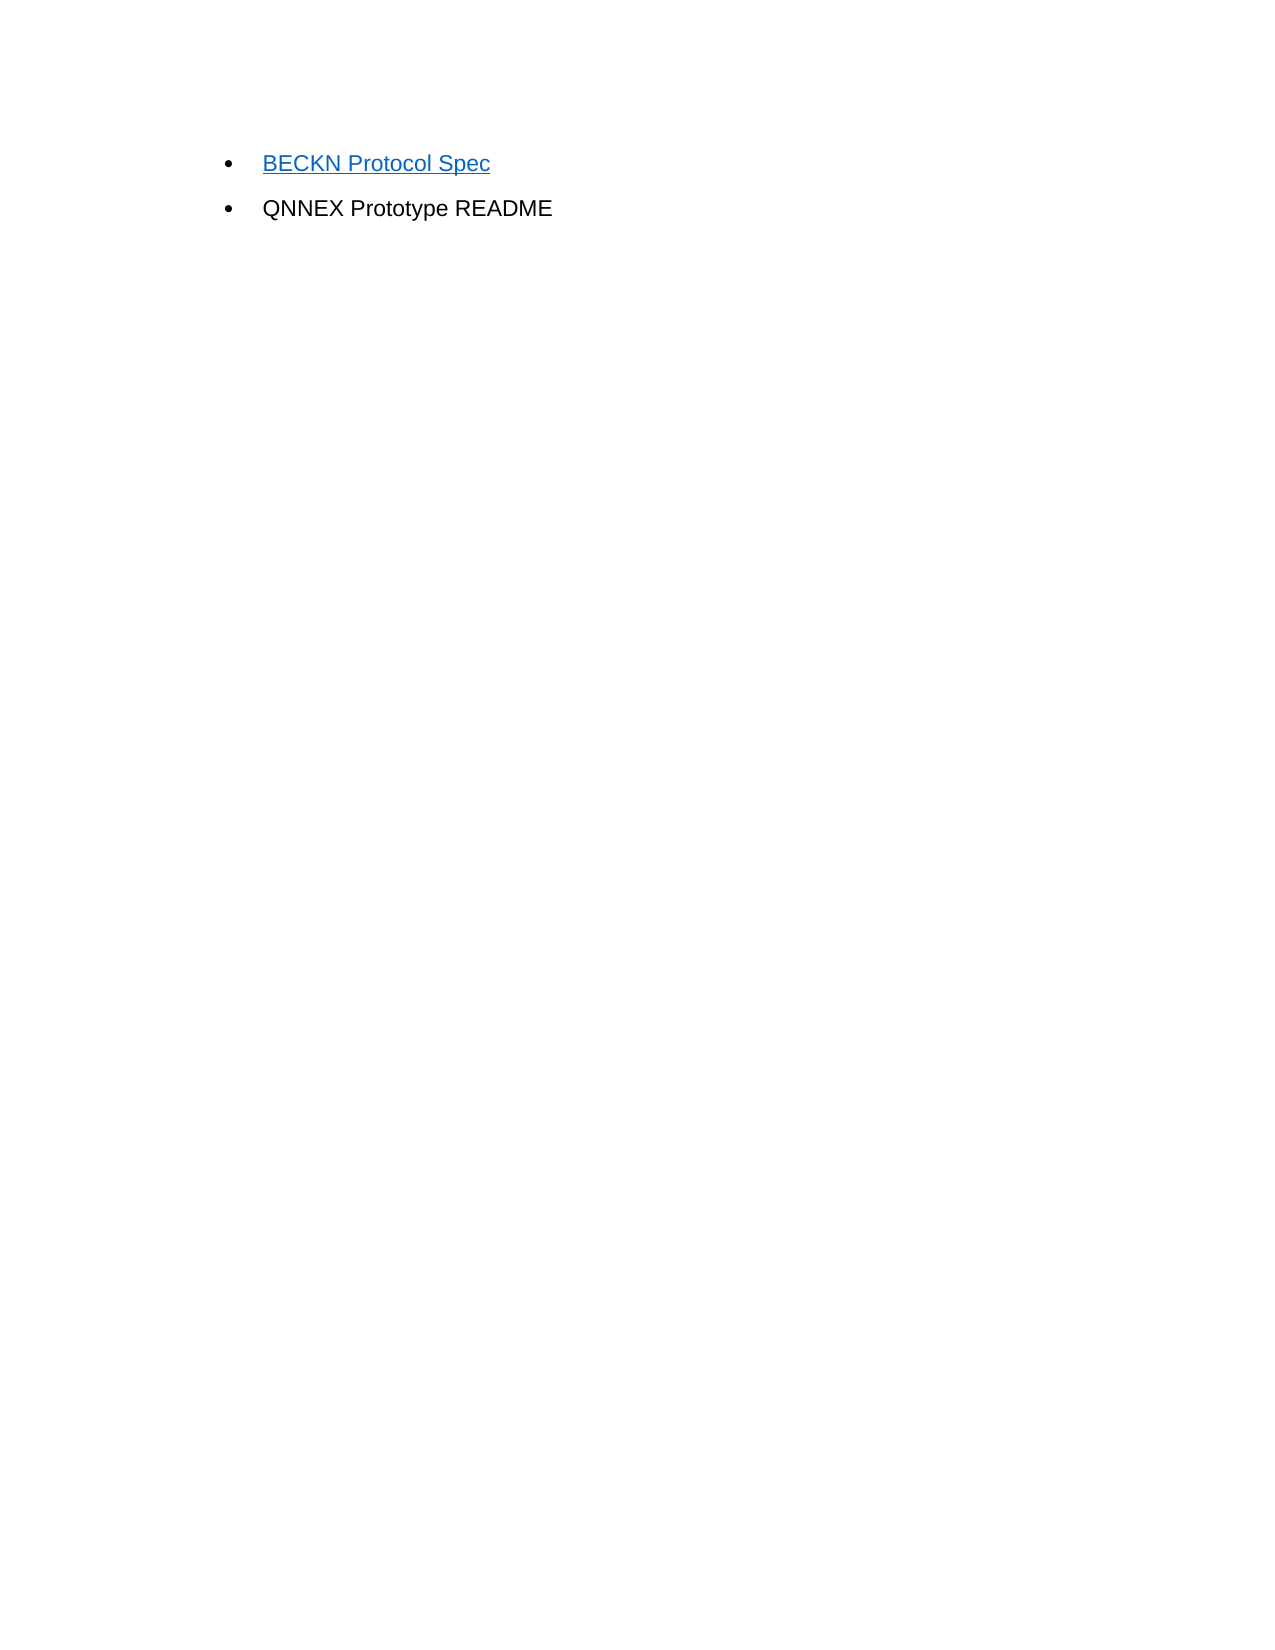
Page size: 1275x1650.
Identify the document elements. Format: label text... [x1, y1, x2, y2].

list QNNEX Prototype README [225, 195, 1125, 221]
list BECKN Protocol Spec [225, 150, 1125, 176]
